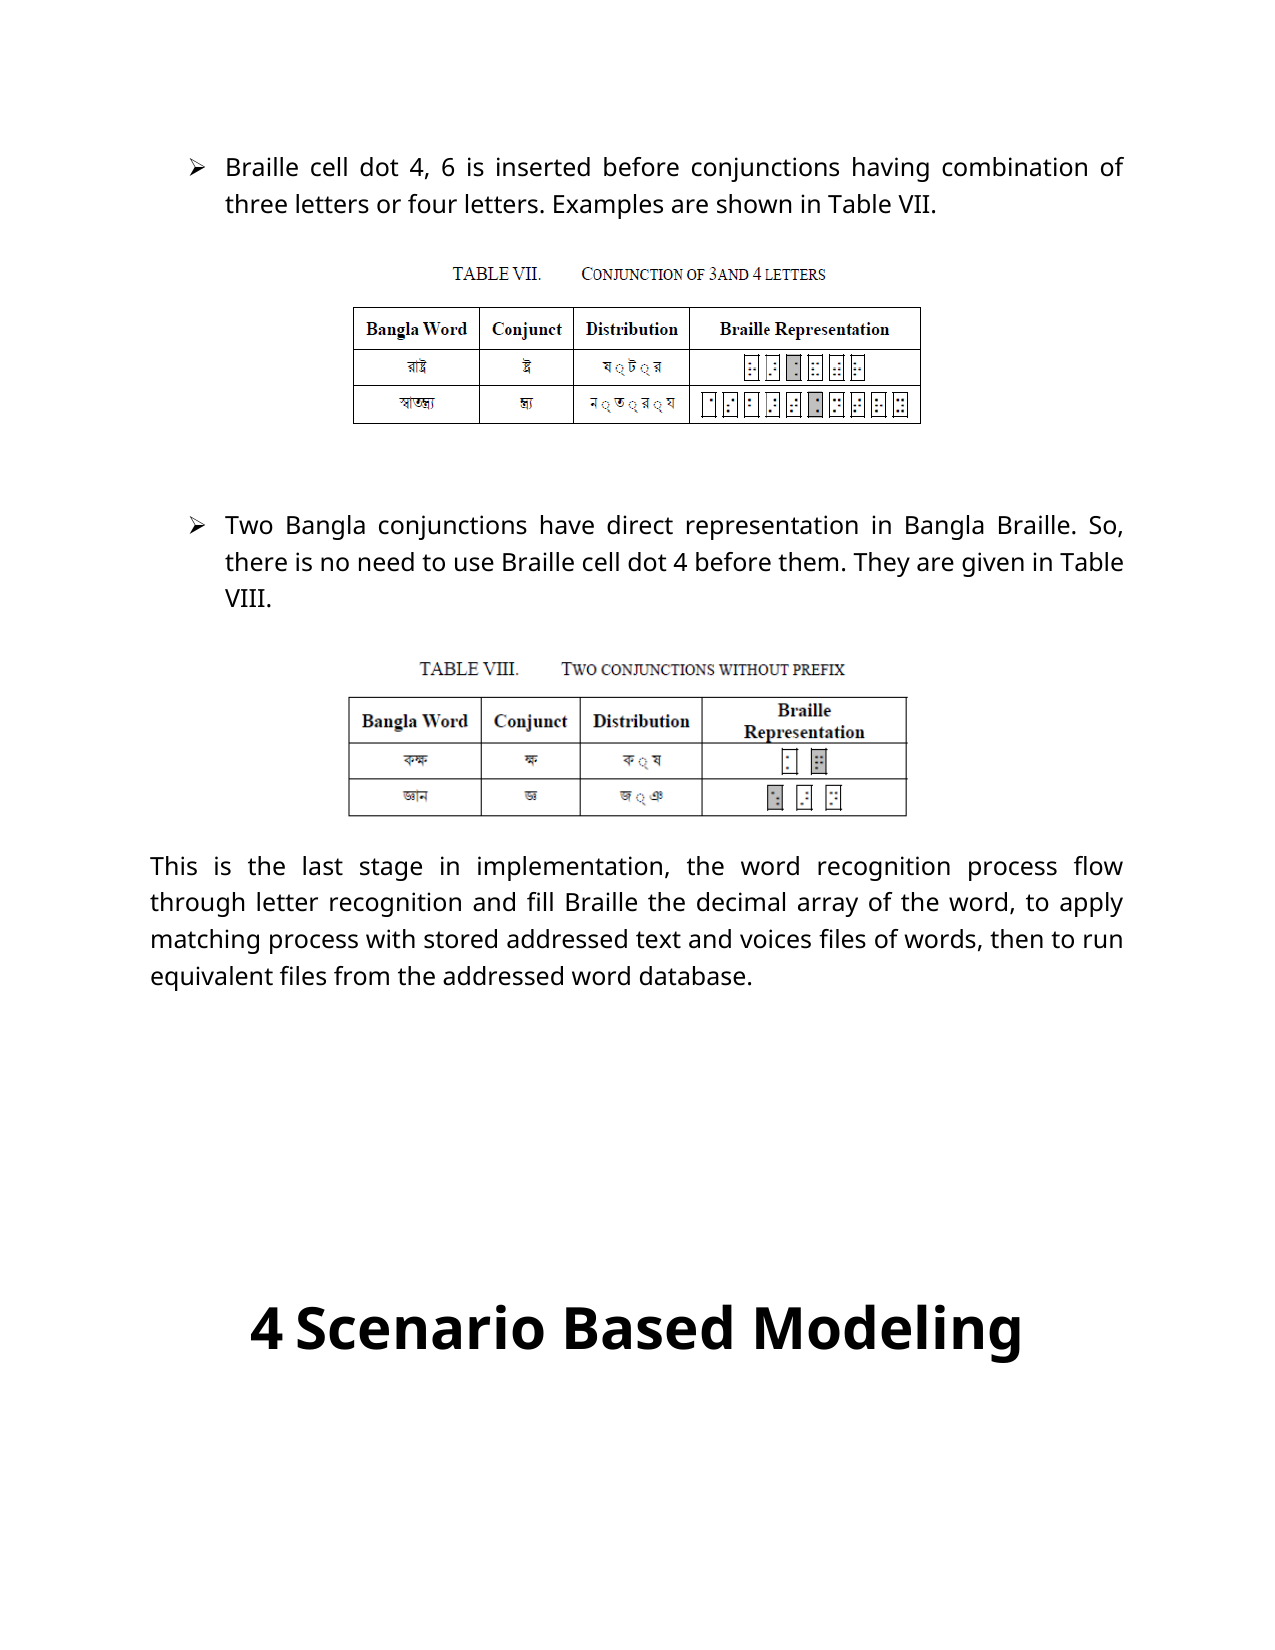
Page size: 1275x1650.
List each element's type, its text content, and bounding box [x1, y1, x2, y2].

picture [336, 241, 939, 443]
list Two Bangla conjunctions have direct representation in Bangla Braille. So, there is no need to use Braille cell dot 4 before them. They are given in Table VIII. [187, 507, 1125, 615]
picture [336, 635, 939, 837]
subtitle Scenario Based Modeling [150, 1287, 1125, 1367]
list Braille cell dot 4, 6 is inserted before conjunctions having combination of three letters or four letters. Examples are shown in Table VII. [187, 150, 1125, 221]
text This is the last stage in implementation, the word recognition process flow through letter recognition and fill Braille the decimal array of the word, to apply matching process with stored addressed text and voices files of words, then to run equivalent files from the addressed word database. [150, 848, 1125, 992]
